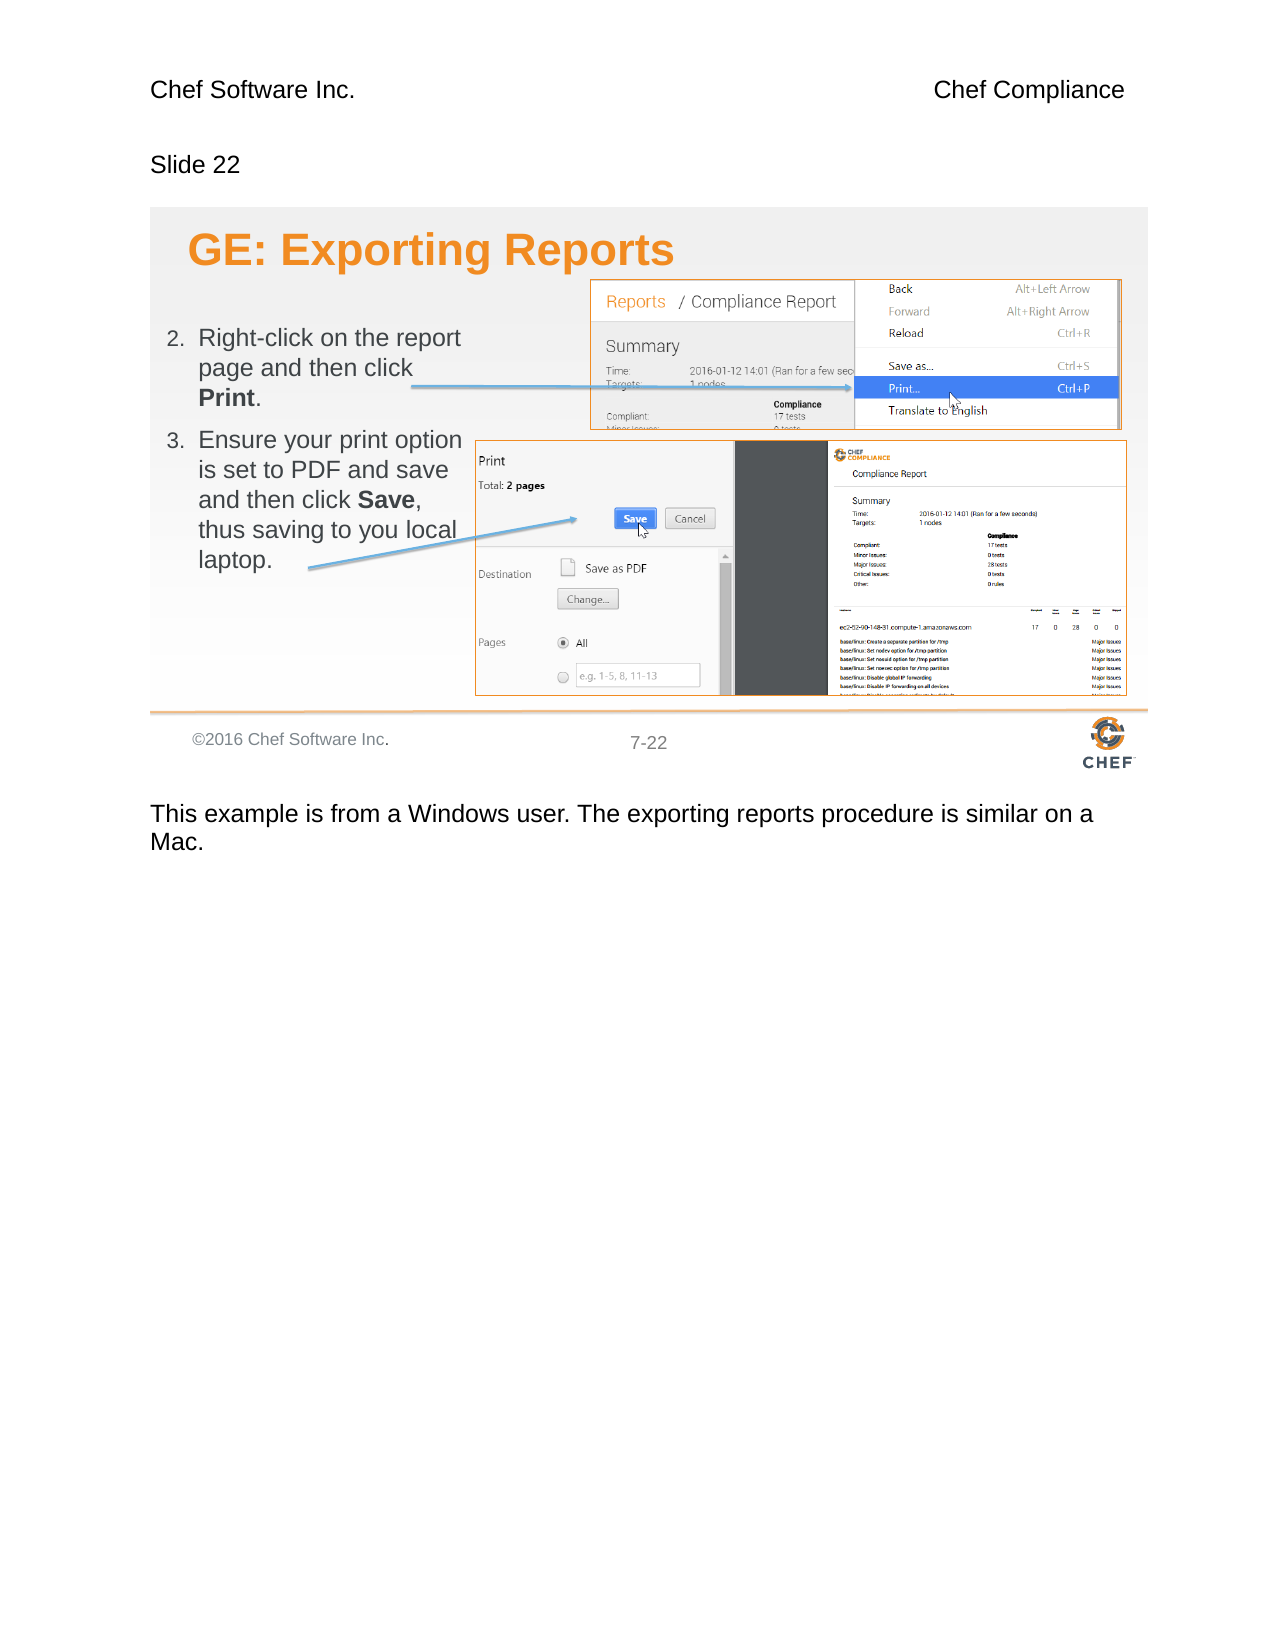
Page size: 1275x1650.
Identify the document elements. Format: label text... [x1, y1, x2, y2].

text Slide 22 [150, 150, 1125, 179]
text This example is from a Windows user. The exporting reports procedure is similar on a Mac. [150, 798, 1125, 856]
